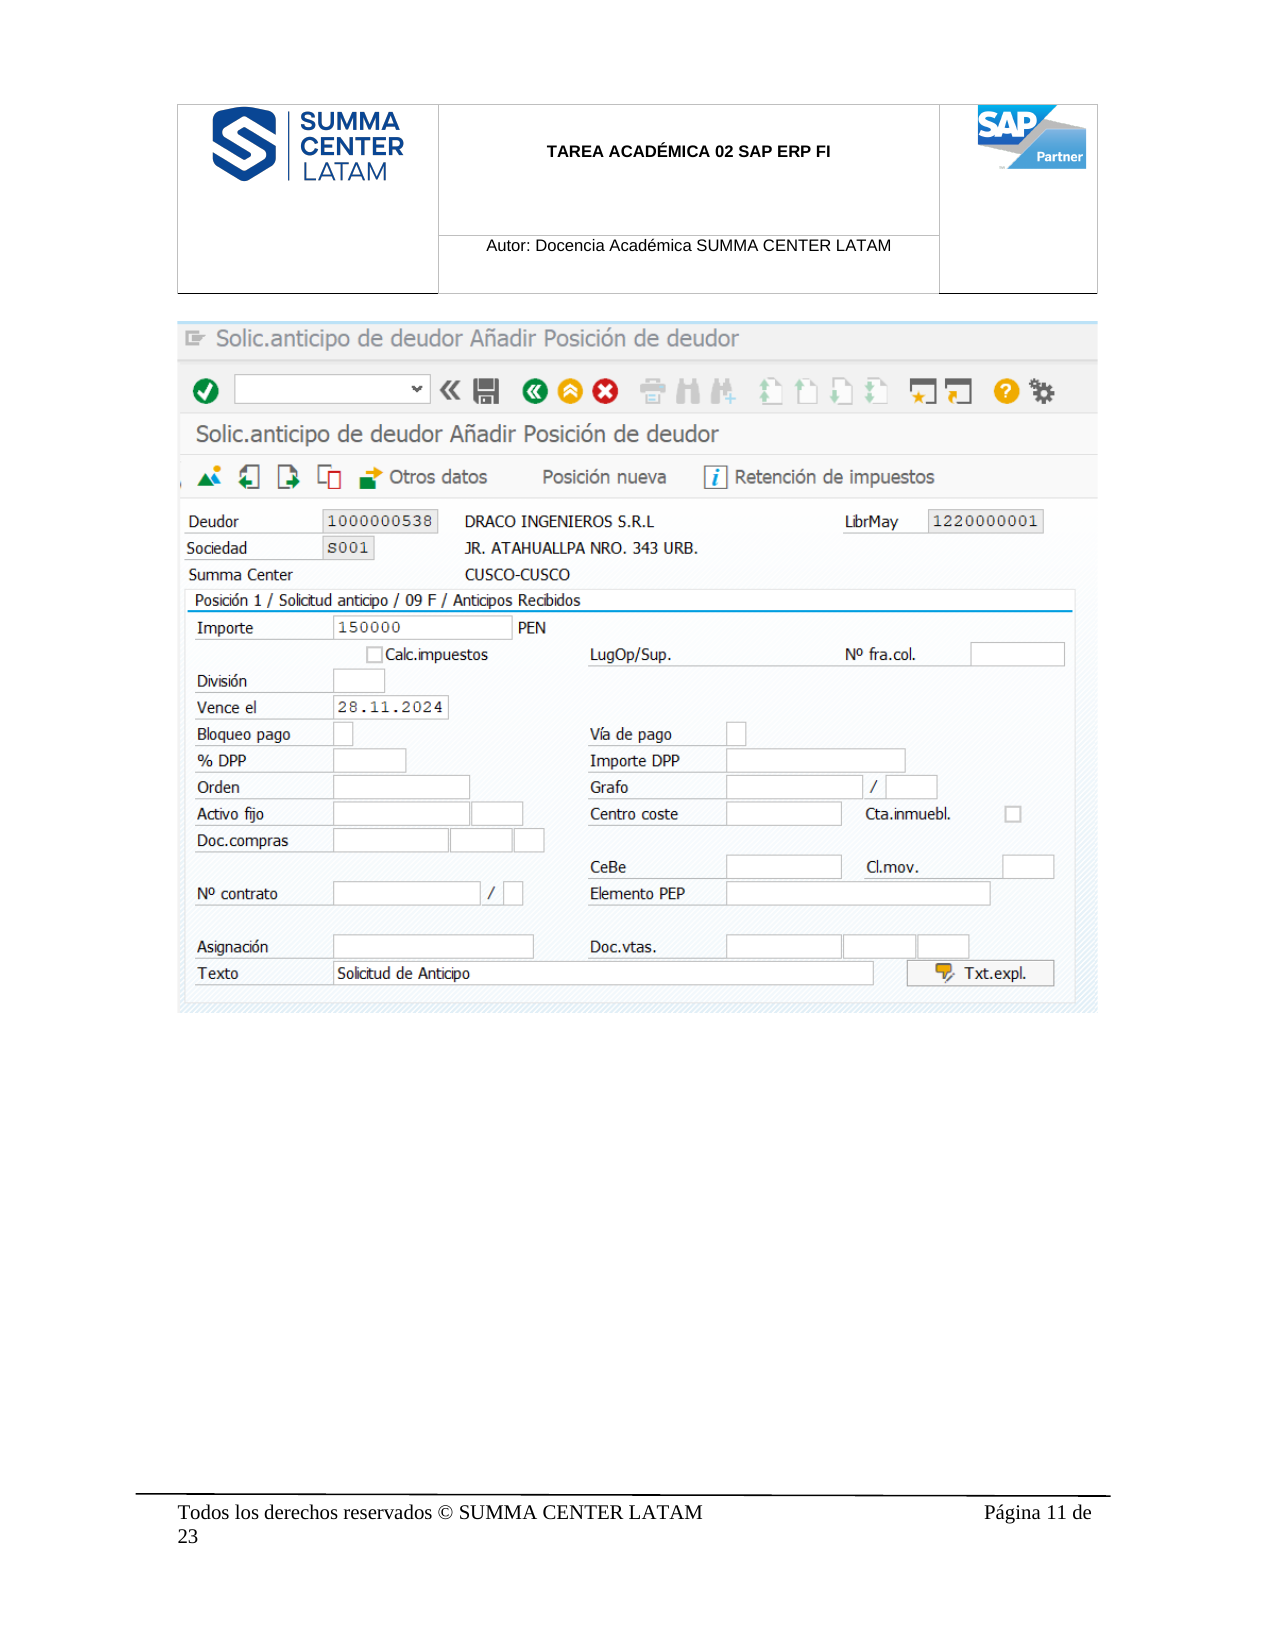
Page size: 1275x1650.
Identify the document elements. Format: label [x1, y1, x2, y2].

picture [211, 105, 405, 185]
picture [977, 105, 1087, 169]
picture [177, 321, 1098, 1013]
